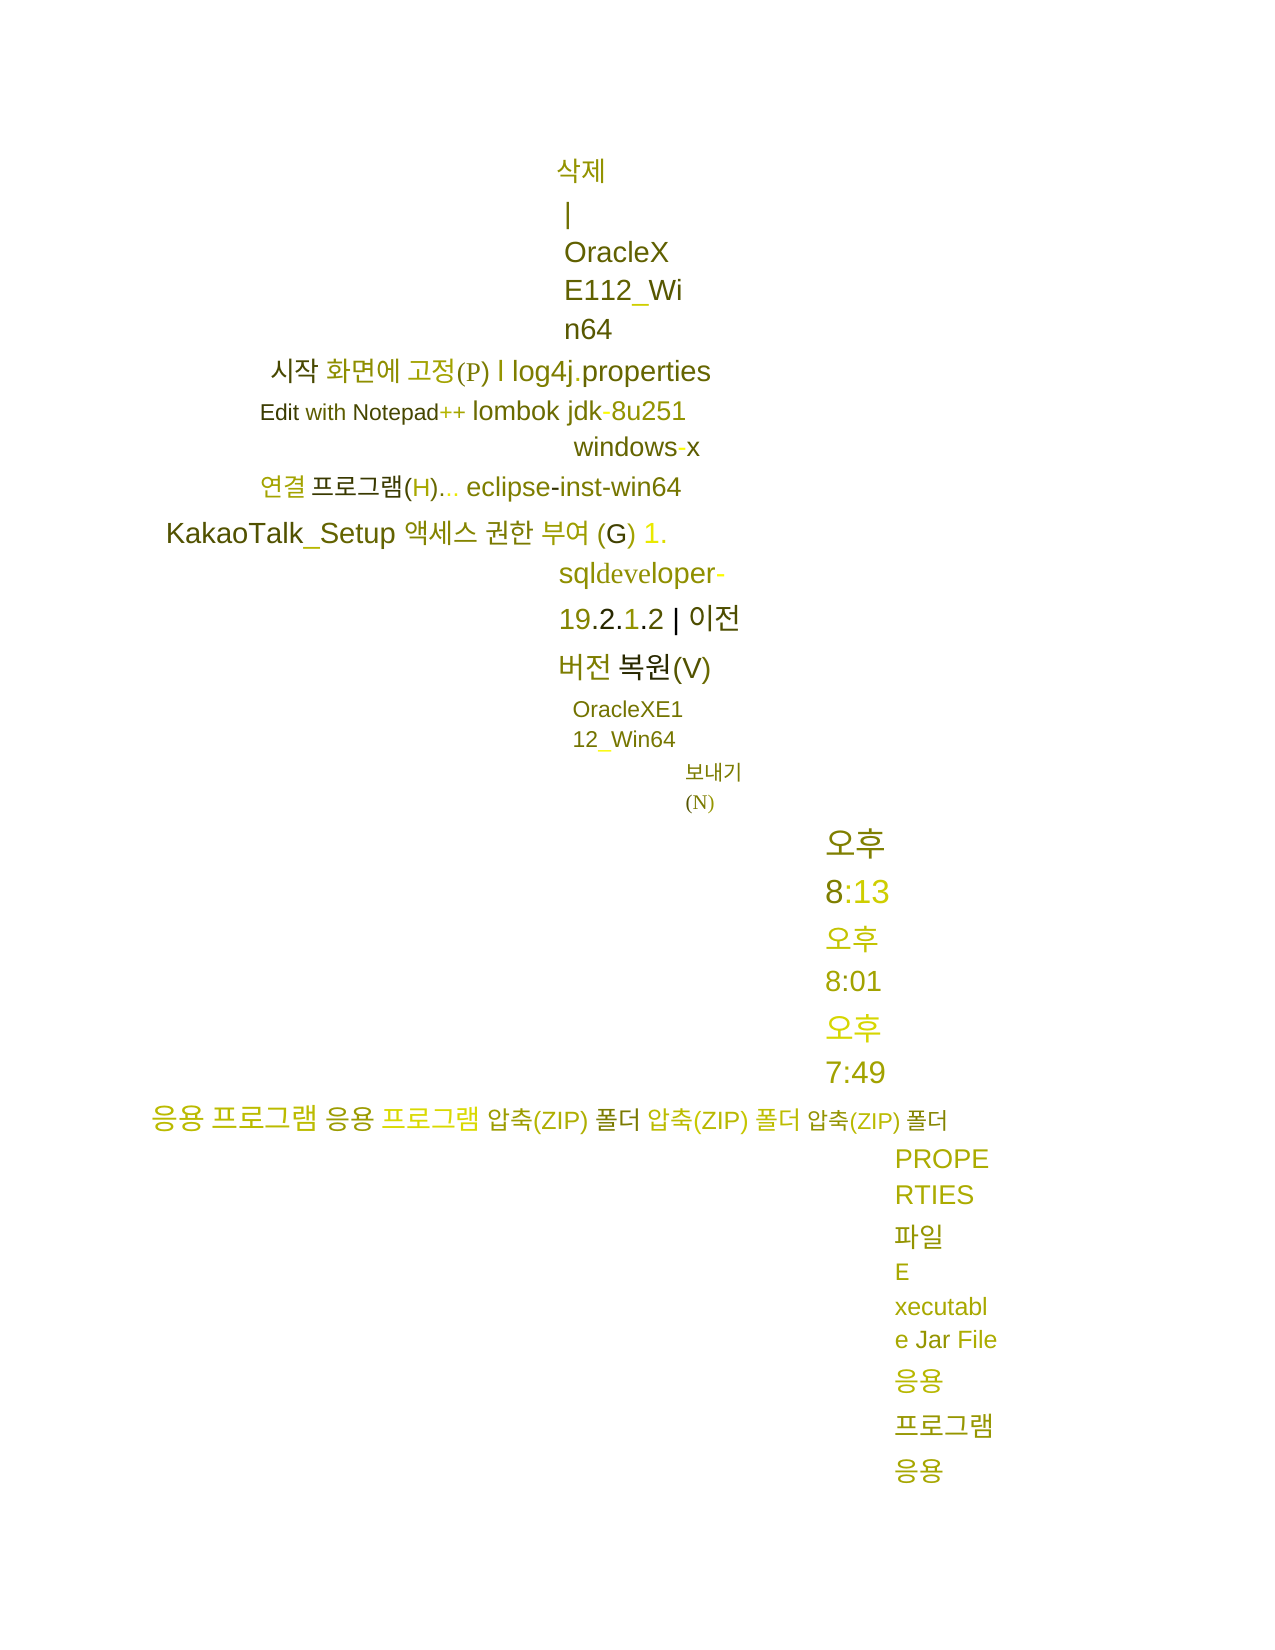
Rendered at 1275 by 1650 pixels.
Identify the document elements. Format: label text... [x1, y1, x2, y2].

text 오후 8:13 오후 8:01 오후 7:49 [825, 818, 899, 1090]
text | OracleXE112_Win64 [564, 196, 686, 345]
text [265, 150, 753, 189]
text 보내기(N) [685, 756, 754, 814]
text 시작 화면에 고정(P) l log4j.properties [270, 350, 795, 389]
text Edit with Notepad++ lombok jdk-8u251 windows-x [259, 395, 801, 462]
text KakaoTalk_Setup 액세스 권한 부여 (G) 1. sqldeveloper-19.2.1.2 | 이전 버전 복원(V) [166, 512, 799, 687]
text OracleXE112_Win64 [572, 696, 686, 752]
text 연결 프로그램(H)... eclipse-inst-win64 [260, 467, 791, 503]
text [151, 1096, 999, 1489]
